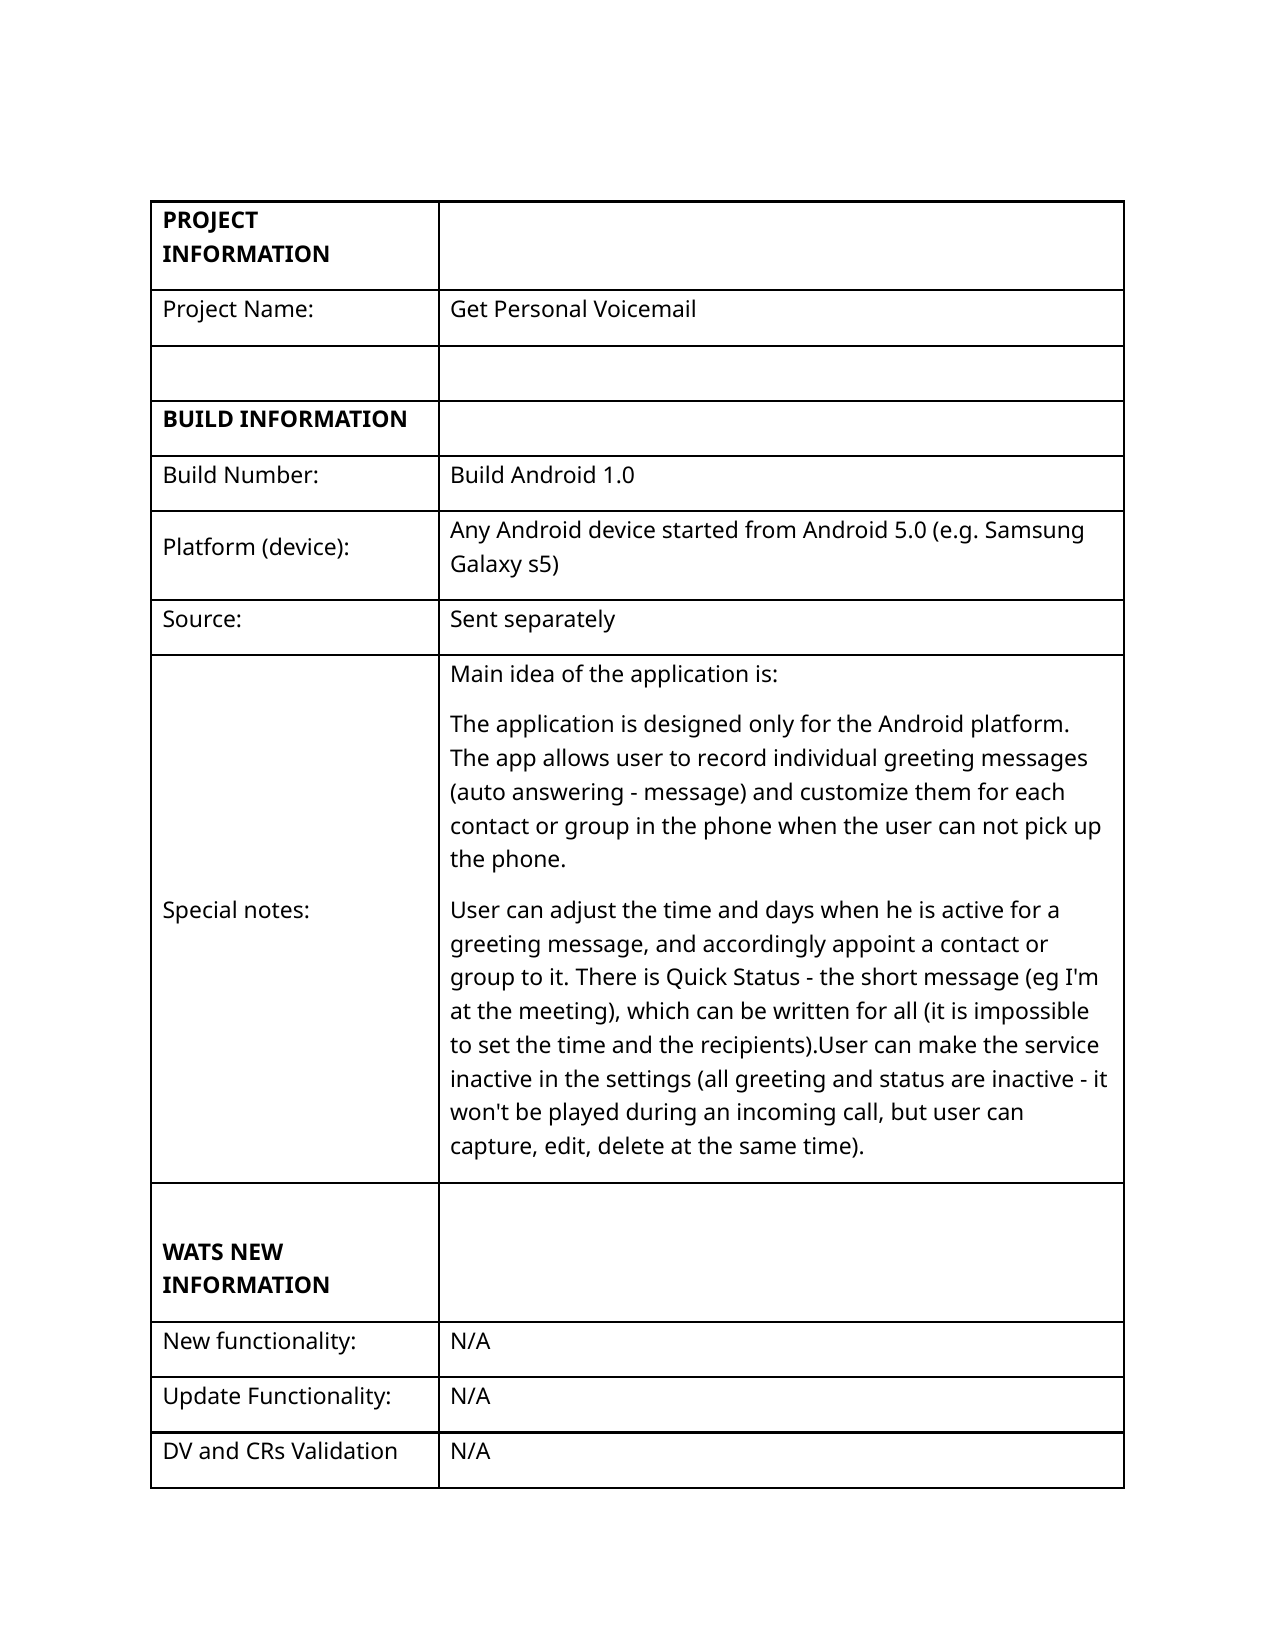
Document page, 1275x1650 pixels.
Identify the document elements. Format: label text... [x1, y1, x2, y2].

table_cell Main idea of the application is: The application is designed only for the Android platform. The app allows user to record individual greeting messages (auto answering - message) and customize them for each contact or group in the phone when the user can not pick up the phone. User can adjust the time and days when he is active for a greeting message, and accordingly appoint a contact or group to it. There is Quick Status - the short message (eg I'm at the meeting), which can be written for all (it is impossible to set the time and the recipients).User can make the service inactive in the settings (all greeting and status are inactive - it won't be played during an incoming call, but user can capture, edit, delete at the same time). [440, 656, 1123, 1182]
table_cell [152, 347, 438, 400]
table_cell Special notes: [152, 656, 438, 1182]
table_cell Sent separately [440, 601, 1123, 654]
table_cell Update Functionality: [152, 1378, 438, 1431]
table_cell N/A [440, 1378, 1123, 1431]
table_cell BUILD INFORMATION [152, 402, 438, 455]
table_cell N/A [440, 1323, 1123, 1376]
table_header PROJECT INFORMATION [152, 203, 438, 289]
table_cell Build Android 1.0 [440, 457, 1123, 510]
table_cell [440, 402, 1123, 455]
table_cell [440, 347, 1123, 400]
table_cell Project Name: [152, 291, 438, 344]
table_cell Platform (device): [152, 512, 438, 599]
table_cell WATS NEW INFORMATION [152, 1184, 438, 1321]
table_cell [152, 1434, 438, 1487]
table_cell New functionality: [152, 1323, 438, 1376]
table_cell Source: [152, 601, 438, 654]
table_header [440, 203, 1123, 289]
table_cell Build Number: [152, 457, 438, 510]
table_cell Any Android device started from Android 5.0 (e.g. Samsung Galaxy s5) [440, 512, 1123, 599]
table_cell N/A [440, 1434, 1123, 1487]
table_cell Get Personal Voicemail [440, 291, 1123, 344]
table_cell [440, 1184, 1123, 1321]
